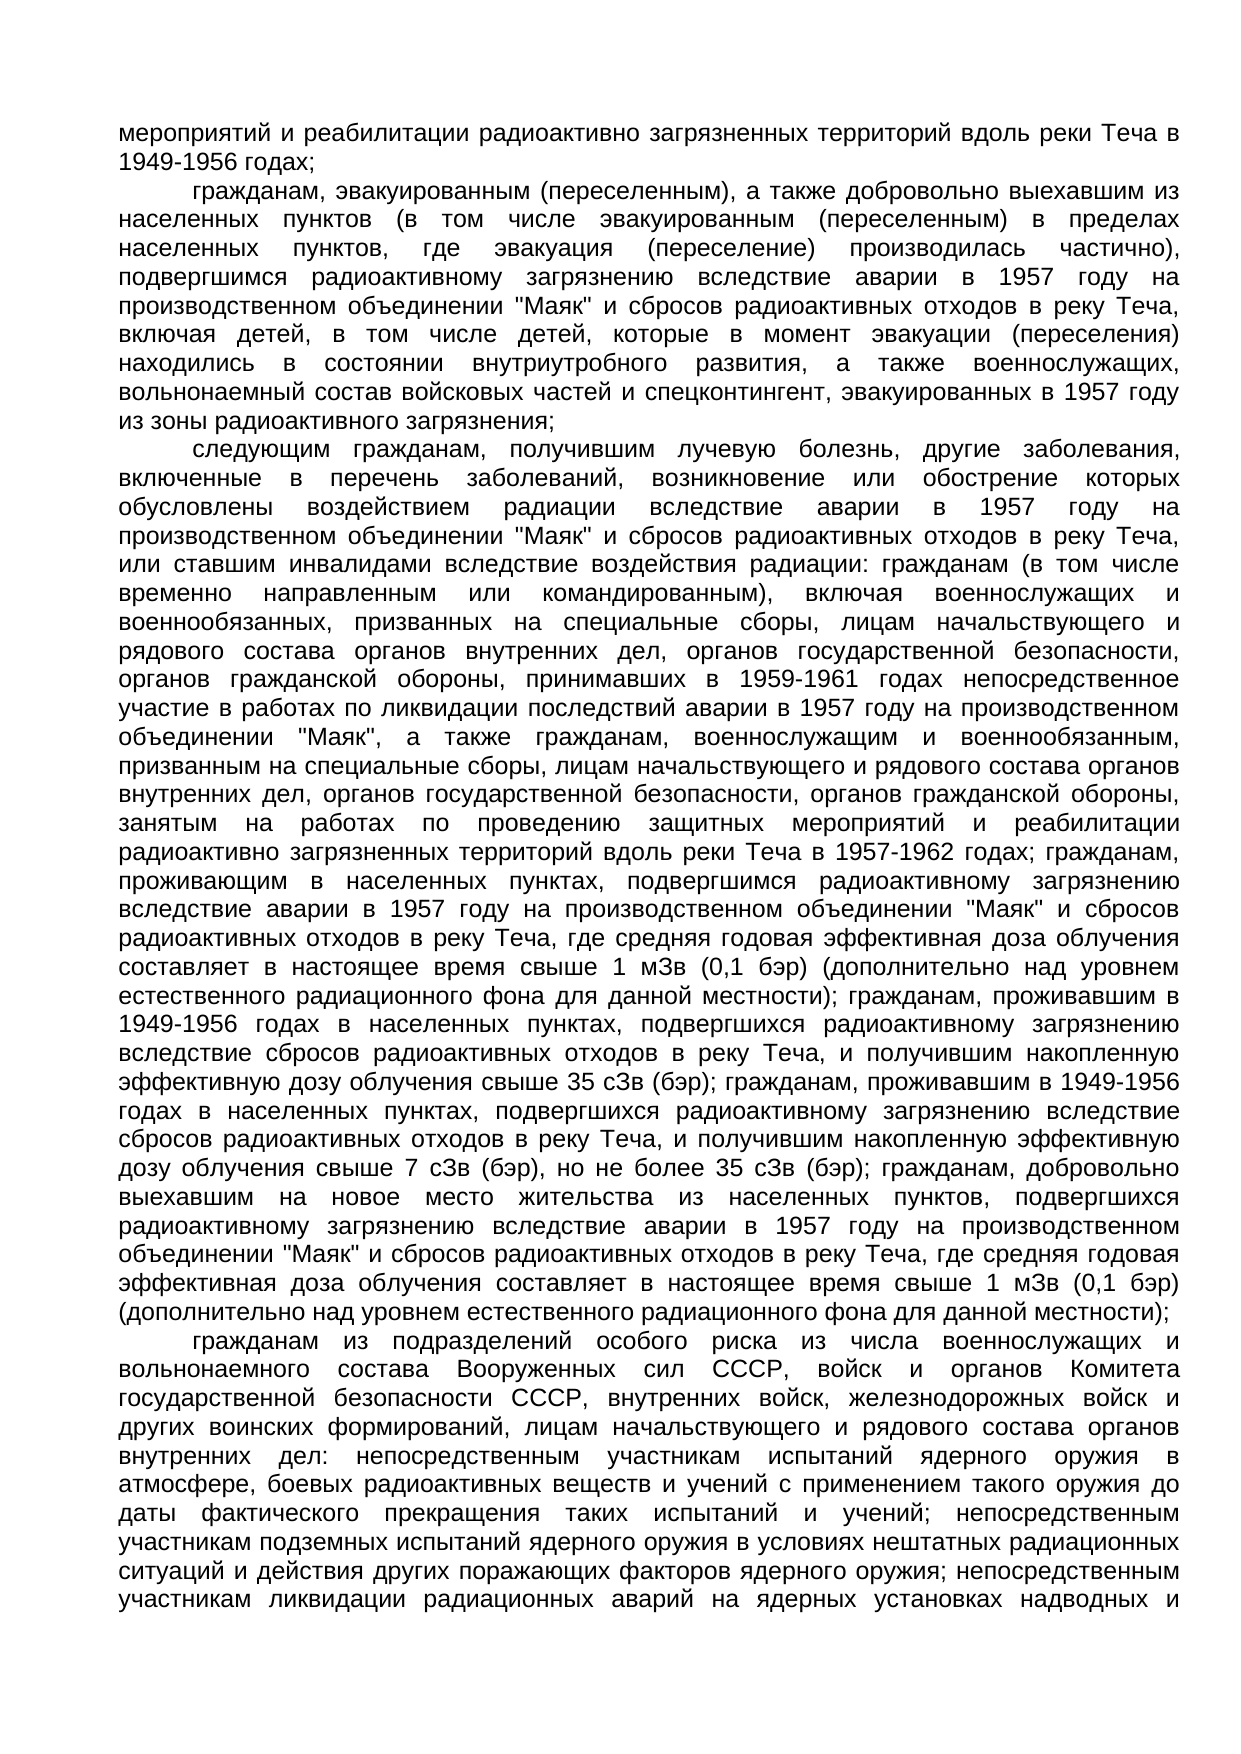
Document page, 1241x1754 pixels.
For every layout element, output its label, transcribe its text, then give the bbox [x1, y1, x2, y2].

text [118, 118, 1181, 176]
text следующим гражданам, получившим лучевую болезнь, другие заболевания, включенные в перечень заболеваний, возникновение или обострение которых обусловлены воздействием радиации вследствие аварии в 1957 году на производственном объединении "Маяк" и сбросов радиоактивных отходов в реку Теча, или ставшим инвалидами вследствие воздействия радиации: гражданам (в том числе временно направленным или командированным), включая военнослужащих и военнообязанных, призванных на специальные сборы, лицам начальствующего и рядового состава органов внутренних дел, органов государственной безопасности, органов гражданской обороны, принимавших в 1959-1961 годах непосредственное участие в работах по ликвидации последствий аварии в 1957 году на производственном объединении "Маяк", а также гражданам, военнослужащим и военнообязанным, призванным на специальные сборы, лицам начальствующего и рядового состава органов внутренних дел, органов государственной безопасности, органов гражданской обороны, занятым на работах по проведению защитных мероприятий и реабилитации радиоактивно загрязненных территорий вдоль реки Теча в 1957-1962 годах; гражданам, проживающим в населенных пунктах, подвергшимся радиоактивному загрязнению вследствие аварии в 1957 году на производственном объединении "Маяк" и сбросов радиоактивных отходов в реку Теча, где средняя годовая эффективная доза облучения составляет в настоящее время свыше 1 мЗв (0,1 бэр) (дополнительно над уровнем естественного радиационного фона для данной местности); гражданам, проживавшим в 1949-1956 годах в населенных пунктах, подвергшихся радиоактивному загрязнению вследствие сбросов радиоактивных отходов в реку Теча, и получившим накопленную эффективную дозу облучения свыше 35 сЗв (бэр); гражданам, проживавшим в 1949-1956 годах в населенных пунктах, подвергшихся радиоактивному загрязнению вследствие сбросов радиоактивных отходов в реку Теча, и получившим накопленную эффективную дозу облучения свыше 7 сЗв (бэр), но не более 35 сЗв (бэр); гражданам, добровольно выехавшим на новое место жительства из населенных пунктов, подвергшихся радиоактивному загрязнению вследствие аварии в 1957 году на производственном объединении "Маяк" и сбросов радиоактивных отходов в реку Теча, где средняя годовая эффективная доза облучения составляет в настоящее время свыше 1 мЗв (0,1 бэр) (дополнительно над уровнем естественного радиационного фона для данной местности); [118, 434, 1181, 1326]
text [118, 1326, 1181, 1613]
text гражданам, эвакуированным (переселенным), а также добровольно выехавшим из населенных пунктов (в том числе эвакуированным (переселенным) в пределах населенных пунктов, где эвакуация (переселение) производилась частично), подвергшимся радиоактивному загрязнению вследствие аварии в 1957 году на производственном объединении "Маяк" и сбросов радиоактивных отходов в реку Теча, включая детей, в том числе детей, которые в момент эвакуации (переселения) находились в состоянии внутриутробного развития, а также военнослужащих, вольнонаемный состав войсковых частей и спецконтингент, эвакуированных в 1957 году из зоны радиоактивного загрязнения; [118, 176, 1181, 434]
